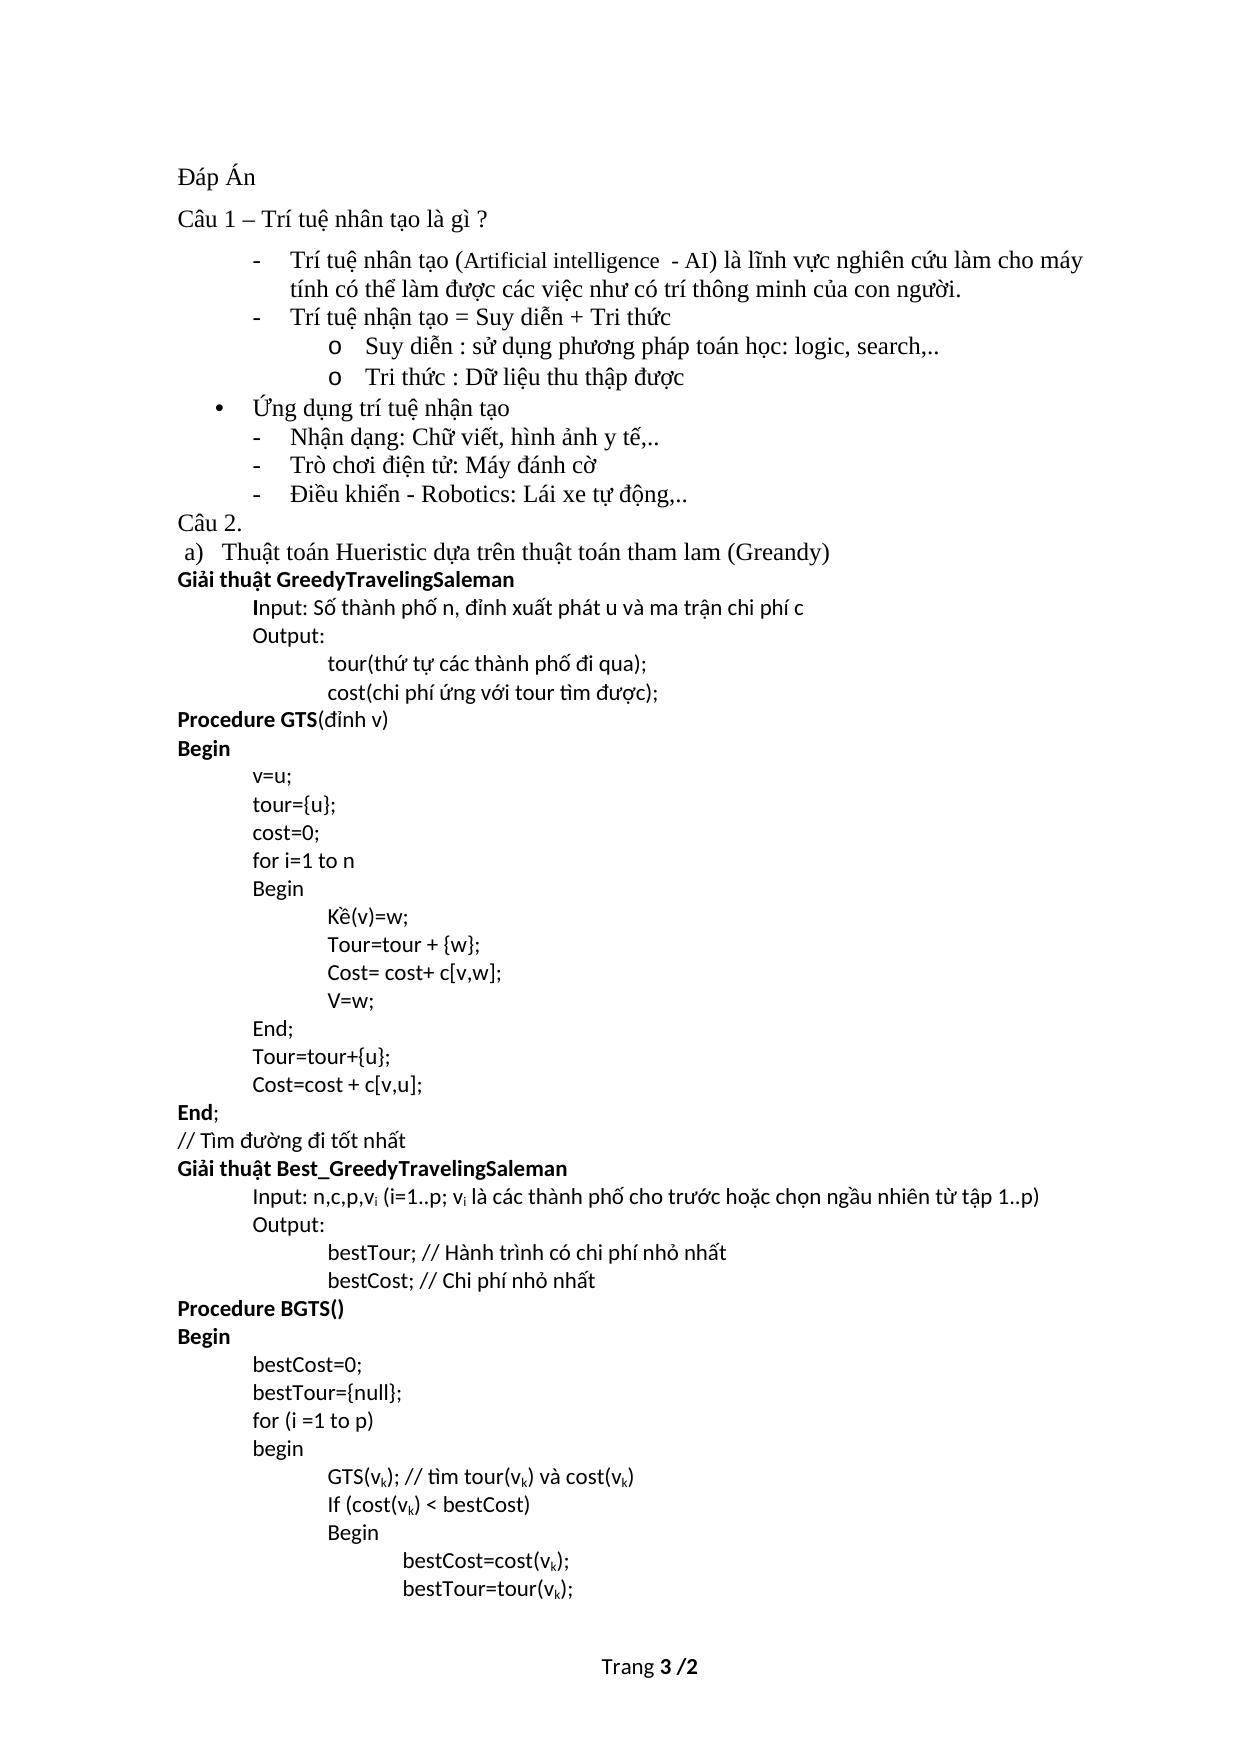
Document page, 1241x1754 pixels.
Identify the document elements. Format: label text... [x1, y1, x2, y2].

list Thuật toán Hueristic dựa trên thuật toán tham lam (Greandy) [184, 537, 1122, 566]
text begin [177, 1434, 1122, 1462]
text Begin [177, 1322, 1122, 1350]
text GTS(vk); // tìm tour(vk) và cost(vk) [177, 1462, 1122, 1490]
text Procedure BGTS() [177, 1294, 1122, 1322]
text bestCost=cost(vk); [177, 1546, 1122, 1574]
list Suy diễn : sử dụng phương pháp toán học: logic, search,.. [327, 331, 1122, 362]
text v=u; [177, 762, 1122, 790]
list Điều khiển - Robotics: Lái xe tự động,.. [252, 479, 1122, 508]
text tour={u}; [177, 790, 1122, 818]
text bestTour={null}; [177, 1378, 1122, 1406]
text V=w; [177, 986, 1122, 1014]
list Trí tuệ nhận tạo = Suy diễn + Tri thức [252, 302, 1122, 331]
list Ứng dụng trí tuệ nhận tạo [215, 393, 1122, 422]
list Đáp Án [177, 162, 1122, 191]
text Output: [177, 1210, 1122, 1238]
list Nhận dạng: Chữ viết, hình ảnh y tế,.. [252, 422, 1122, 451]
text Tour=tour + {w}; [177, 930, 1122, 958]
text End; [177, 1014, 1122, 1042]
list Trò chơi điện tử: Máy đánh cờ [252, 451, 1122, 479]
text Giải thuật Best_GreedyTravelingSaleman [177, 1154, 1122, 1182]
text Input: n,c,p,vi (i=1..p; vi là các thành phố cho trước hoặc chọn ngầu nhiên từ tập 1..p) [177, 1182, 1122, 1210]
text bestTour=tour(vk); [177, 1574, 1122, 1602]
text Giải thuật GreedyTravelingSaleman [177, 566, 1122, 593]
text If (cost(vk) < bestCost) [177, 1490, 1122, 1518]
text Cost=cost + c[v,u]; [177, 1070, 1122, 1098]
text cost(chi phí ứng với tour tìm được); [252, 678, 1122, 706]
text bestTour; // Hành trình có chi phí nhỏ nhất [177, 1238, 1122, 1266]
text Begin [177, 1518, 1122, 1546]
list Trí tuệ nhân tạo (Artificial intelligence - AI) là lĩnh vực nghiên cứu làm cho máy tính có thể làm được các việc như có trí thông minh của con người. [252, 245, 1122, 302]
list Câu 2. [177, 508, 1122, 537]
text End; [177, 1098, 1122, 1126]
text Procedure GTS(đỉnh v) [177, 706, 1122, 734]
text Output: [177, 622, 1122, 649]
text Câu 1 – Trí tuệ nhân tạo là gì ? [177, 204, 1122, 232]
text cost=0; [177, 818, 1122, 846]
text Begin [177, 874, 1122, 902]
text bestCost=0; [177, 1350, 1122, 1378]
text // Tìm đường đi tốt nhất [177, 1126, 1122, 1154]
text Input: Số thành phố n, đỉnh xuất phát u và ma trận chi phí c [177, 593, 1122, 622]
text Begin [177, 734, 1122, 762]
list Tri thức : Dữ liệu thu thập được [327, 362, 1122, 393]
text for (i =1 to p) [177, 1406, 1122, 1434]
text for i=1 to n [177, 846, 1122, 874]
text tour(thứ tự các thành phố đi qua); [252, 649, 1122, 678]
text Cost= cost+ c[v,w]; [177, 958, 1122, 986]
text Tour=tour+{u}; [177, 1042, 1122, 1070]
text bestCost; // Chi phí nhỏ nhất [177, 1266, 1122, 1294]
text Kề(v)=w; [177, 902, 1122, 930]
